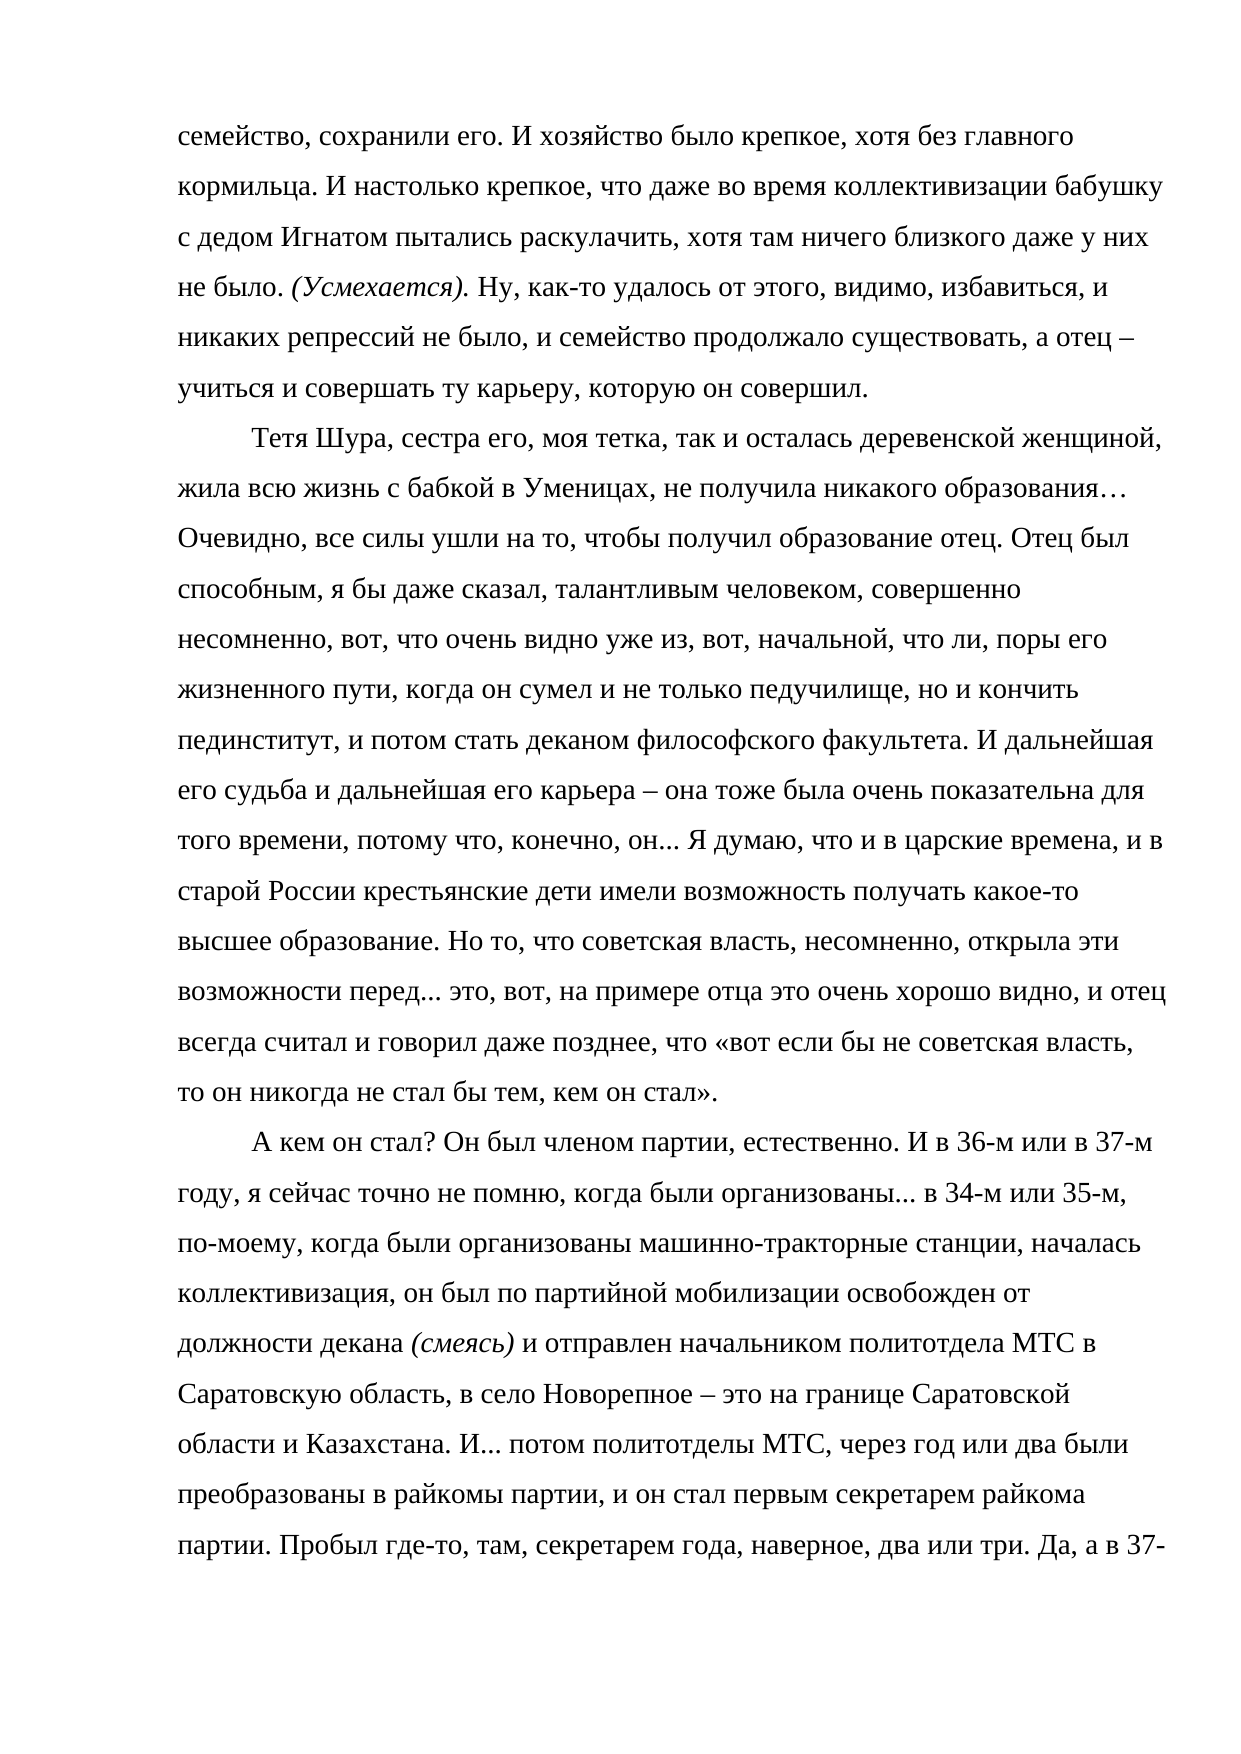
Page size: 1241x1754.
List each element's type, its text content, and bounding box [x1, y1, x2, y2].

text Тетя Шура, сестра его, моя тетка, так и осталась деревенской женщиной, жила всю жизнь с бабкой в Уменицах, не получила никакого образования… Очевидно, все силы ушли на то, чтобы получил образование отец. Отец был способным, я бы даже сказал, талантливым человеком, совершенно несомненно, вот, что очень видно уже из, вот, начальной, что ли, поры его жизненного пути, когда он сумел и не только педучилище, но и кончить пединститут, и потом стать деканом философского факультета. И дальнейшая его судьба и дальнейшая его карьера – она тоже была очень показательна для того времени, потому что, конечно, он... Я думаю, что и в царские времена, и в старой России крестьянские дети имели возможность получать какое-то высшее образование. Но то, что советская власть, несомненно, открыла эти возможности перед... это, вот, на примере отца это очень хорошо видно, и отец всегда считал и говорил даже позднее, что «вот если бы не советская власть, то он никогда не стал бы тем, кем он стал». [177, 420, 1166, 1108]
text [177, 118, 1166, 403]
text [177, 1124, 1166, 1560]
